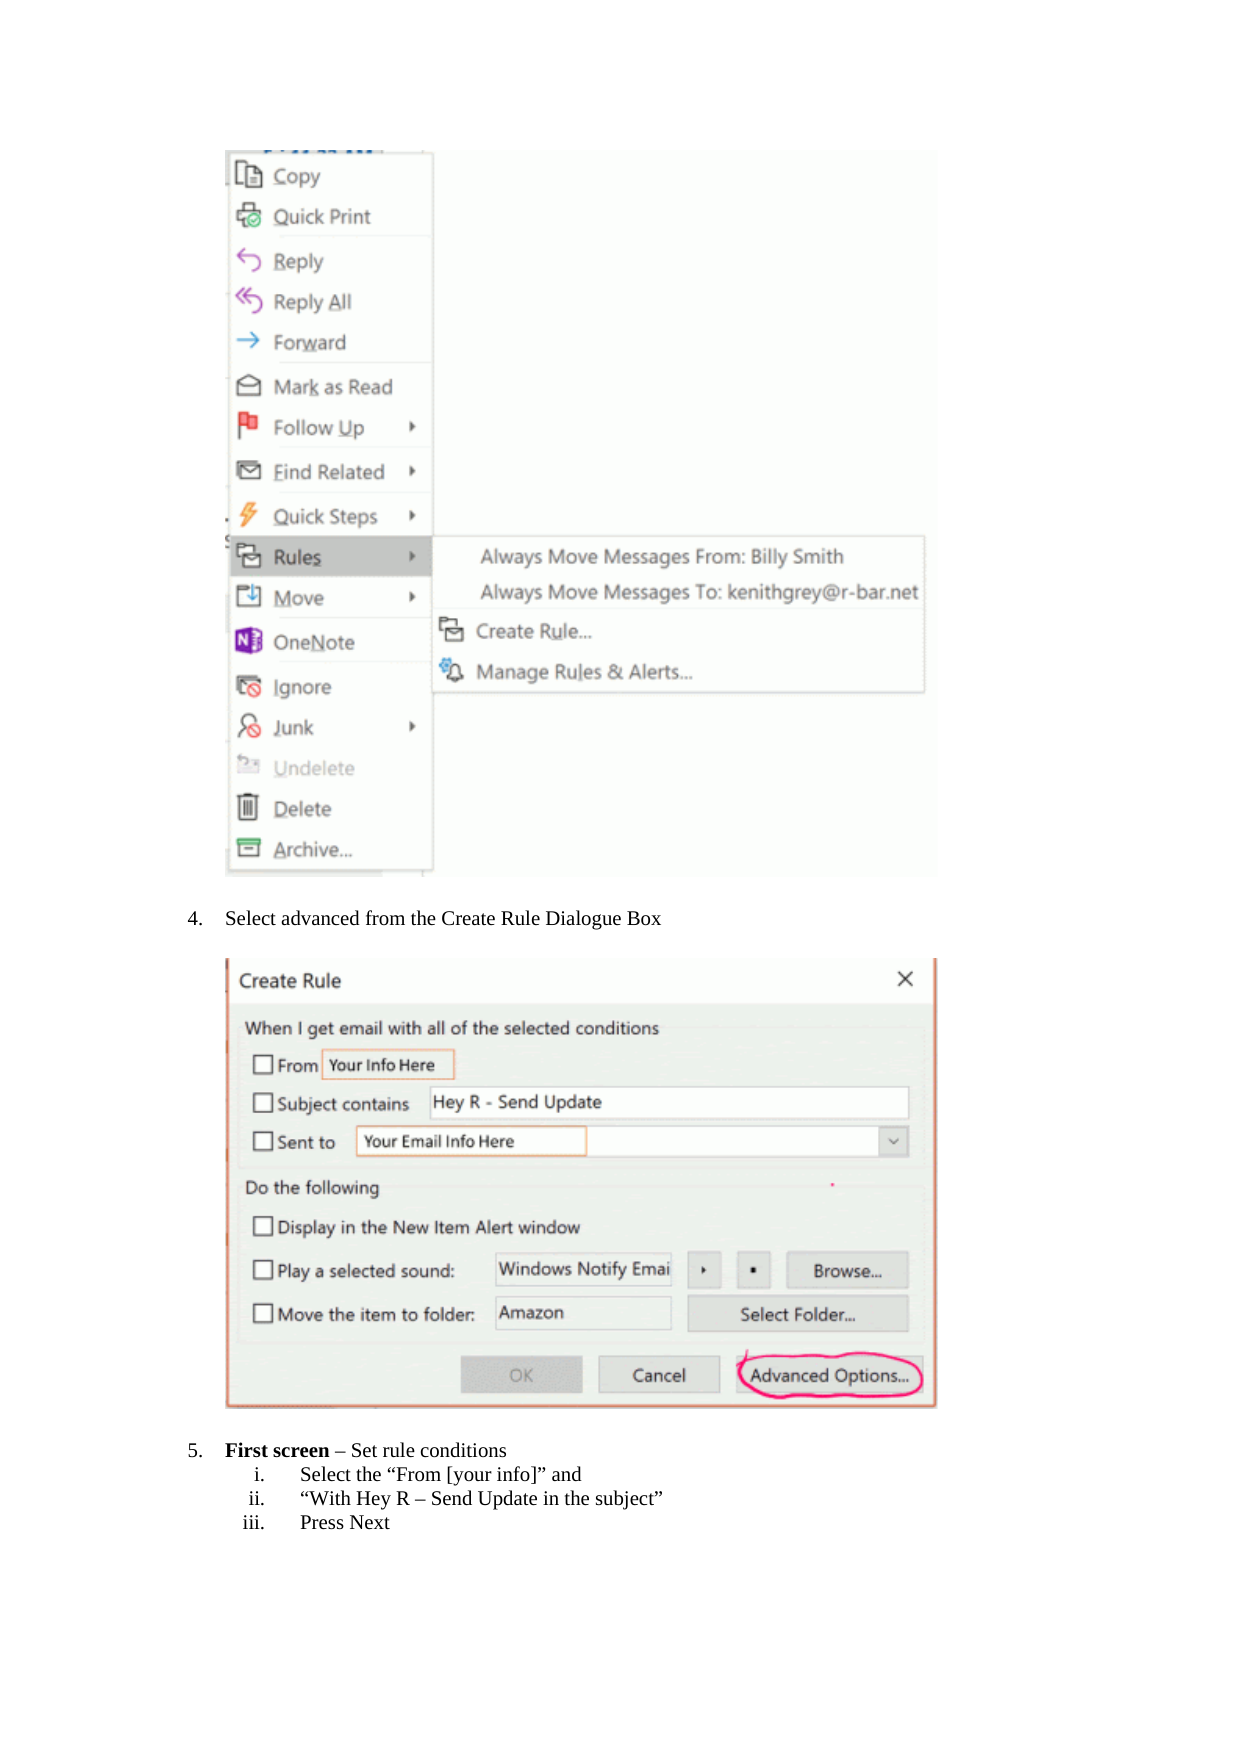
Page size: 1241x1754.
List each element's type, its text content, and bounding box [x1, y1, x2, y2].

list Select the “From [your info]” and [265, 1462, 1090, 1486]
list First screen – Set rule conditions [187, 1438, 1090, 1462]
picture [225, 150, 938, 877]
list Select advanced from the Create Rule Dialogue Box [187, 905, 1090, 929]
list “With Hey R – Send Update in the subject” [265, 1486, 1090, 1510]
picture [225, 958, 938, 1409]
list Press Next [265, 1510, 1090, 1534]
